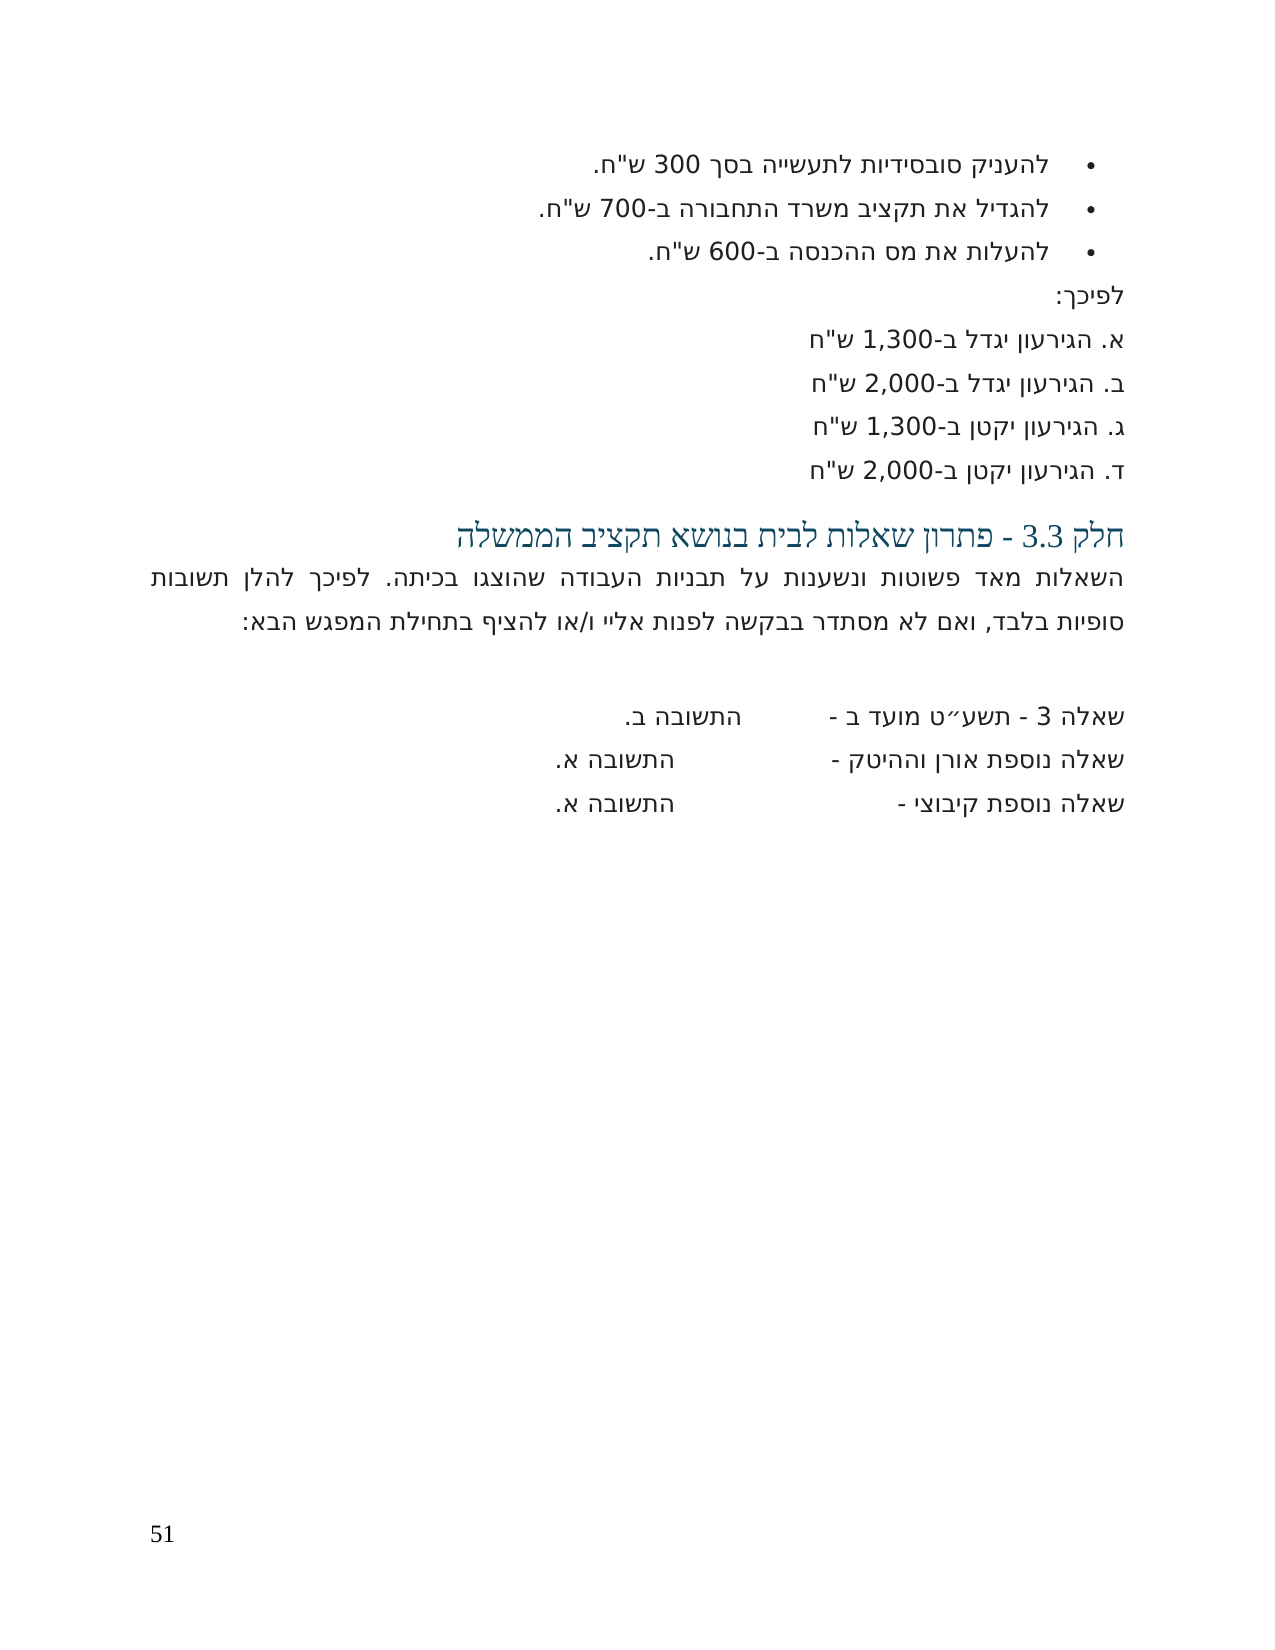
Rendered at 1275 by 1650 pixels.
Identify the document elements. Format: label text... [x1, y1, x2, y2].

text ד. הגירעון יקטן ב-2,000 ש"ח [150, 456, 1125, 485]
list להגדיל את תקציב משרד התחבורה ב-700 ש"ח. [150, 194, 1087, 223]
subtitle חלק 3.3 - פתרון שאלות לבית בנושא תקציב הממשלה [150, 517, 1125, 555]
text א. הגירעון יגדל ב-1,300 ש"ח [150, 325, 1125, 354]
list להעלות את מס ההכנסה ב-600 ש"ח. [150, 237, 1087, 267]
text השאלות מאד פשוטות ונשענות על תבניות העבודה שהוצגו בכיתה. לפיכך להלן תשובות סופיות בלבד, ואם לא מסתדר בבקשה לפנות אליי ו/או להציף בתחילת המפגש הבא: [150, 563, 1125, 636]
text שאלה נוספת קיבוצי - התשובה א. [150, 789, 1125, 818]
text ג. הגירעון יקטן ב-1,300 ש"ח [150, 412, 1125, 442]
text לפיכך: [150, 281, 1125, 310]
list להעניק סובסידיות לתעשייה בסך 300 ש"ח. [150, 150, 1087, 179]
text שאלה נוספת אורן וההיטק - התשובה א. [150, 746, 1125, 775]
text ב. הגירעון יגדל ב-2,000 ש"ח [150, 369, 1125, 398]
text שאלה 3 - תשע״ט מועד ב - התשובה ב. [150, 702, 1125, 731]
